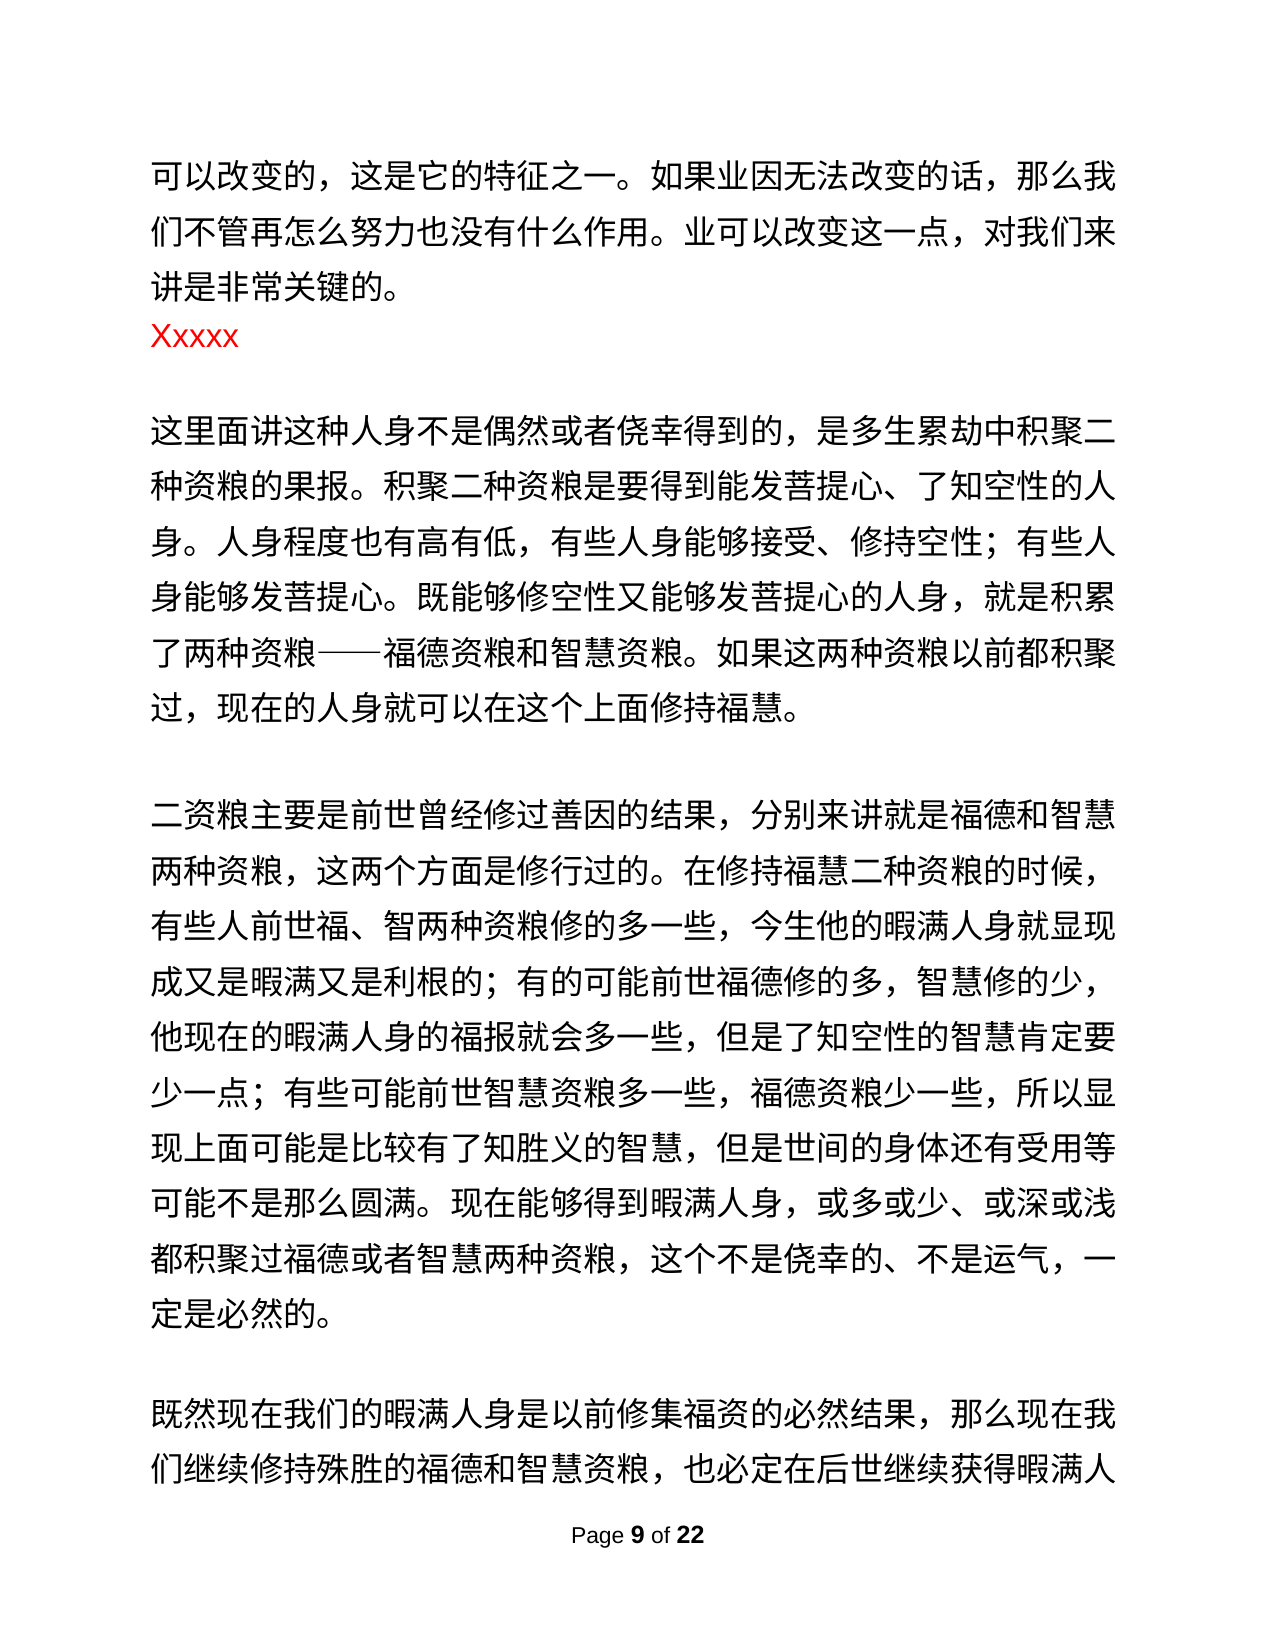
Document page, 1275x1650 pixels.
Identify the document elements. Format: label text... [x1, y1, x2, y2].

text Xxxxx [150, 316, 1125, 355]
text 二资粮主要是前世曾经修过善因的结果，分别来讲就是福德和智慧两种资粮，这两个方面是修行过的。在修持福慧二种资粮的时候，有些人前世福、智两种资粮修的多一些，今生他的暇满人身就显现成又是暇满又是利根的；有的可能前世福德修的多，智慧修的少，他现在的暇满人身的福报就会多一些，但是了知空性的智慧肯定要少一点；有些可能前世智慧资粮多一些，福德资粮少一些，所以显现上面可能是比较有了知胜义的智慧，但是世间的身体还有受用等可能不是那么圆满。现在能够得到暇满人身，或多或少、或深或浅都积聚过福德或者智慧两种资粮，这个不是侥幸的、不是运气，一定是必然的。 [150, 789, 1125, 1336]
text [150, 150, 1125, 309]
text 这里面讲这种人身不是偶然或者侥幸得到的，是多生累劫中积聚二种资粮的果报。积聚二种资粮是要得到能发菩提心、了知空性的人身。人身程度也有高有低，有些人身能够接受、修持空性；有些人身能够发菩提心。既能够修空性又能够发菩提心的人身，就是积累了两种资粮——福德资粮和智慧资粮。如果这两种资粮以前都积聚过，现在的人身就可以在这个上面修持福慧。 [150, 404, 1125, 730]
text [150, 1388, 1125, 1491]
